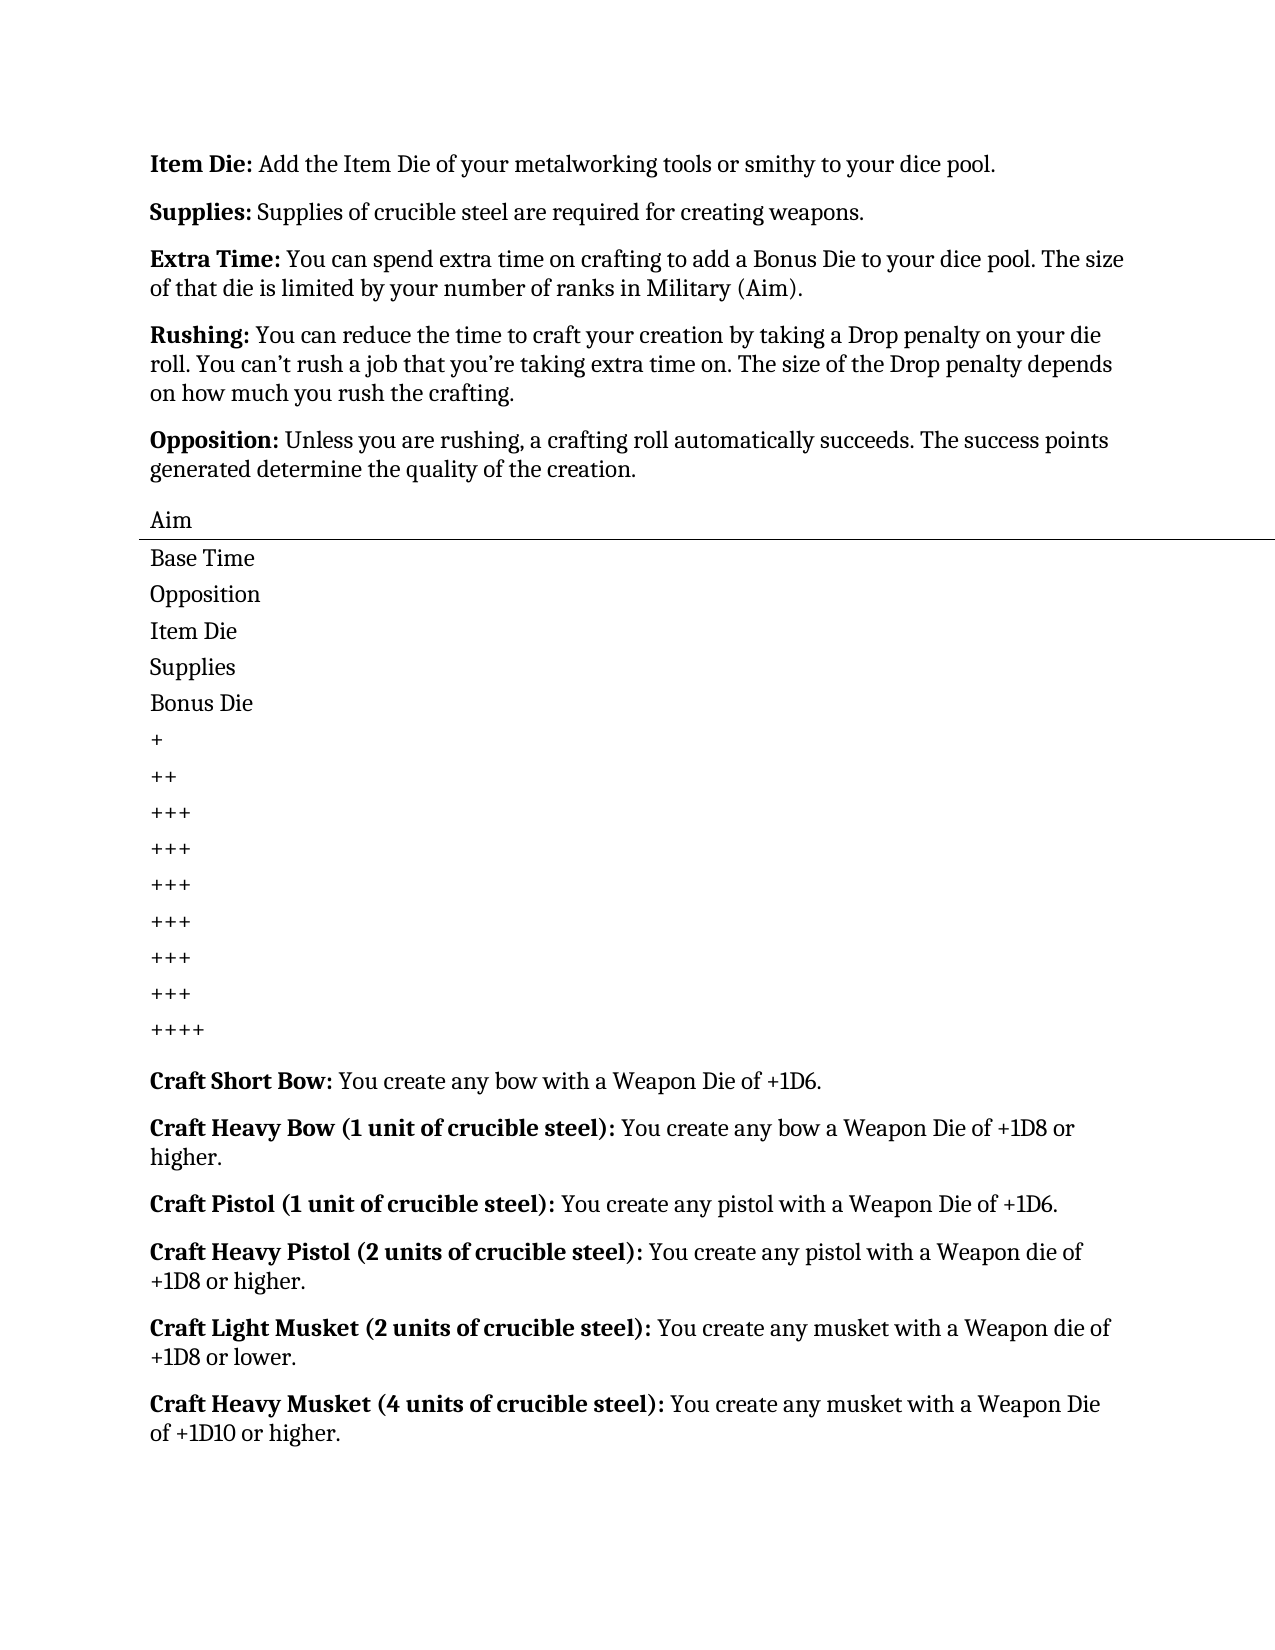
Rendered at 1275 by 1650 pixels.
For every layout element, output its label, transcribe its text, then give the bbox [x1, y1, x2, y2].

text Item Die: Add the Item Die of your metalworking tools or smithy to your dice pool. [150, 150, 1125, 179]
text Craft Pistol (1 unit of crucible steel): You create any pistol with a Weapon Die of +1D6. [150, 1190, 1125, 1219]
text Craft Heavy Pistol (2 units of crucible steel): You create any pistol with a Weapon die of +1D8 or higher. [150, 1238, 1125, 1295]
text Rushing: You can reduce the time to craft your creation by taking a Drop penalty on your die roll. You can’t rush a job that you’re taking extra time on. The size of the Drop penalty depends on how much you rush the crafting. [150, 321, 1125, 407]
text Craft Light Musket (2 units of crucible steel): You create any musket with a Weapon die of +1D8 or lower. [150, 1314, 1125, 1372]
text Craft Heavy Musket (4 units of crucible steel): You create any musket with a Weapon Die of +1D10 or higher. [150, 1390, 1125, 1448]
text Supplies: Supplies of crucible steel are required for creating weapons. [150, 197, 1125, 226]
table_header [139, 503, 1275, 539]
text Craft Heavy Bow (1 unit of crucible steel): You create any bow a Weapon Die of +1D8 or higher. [150, 1114, 1125, 1172]
text Extra Time: You can spend extra time on crafting to add a Bonus Die to your dice pool. The size of that die is limited by your number of ranks in Military (Aim). [150, 245, 1125, 302]
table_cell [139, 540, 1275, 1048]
text Craft Short Bow: You create any bow with a Weapon Die of +1D6. [150, 1067, 1125, 1095]
text Opposition: Unless you are rushing, a crafting roll automatically succeeds. The success points generated determine the quality of the creation. [150, 426, 1125, 484]
